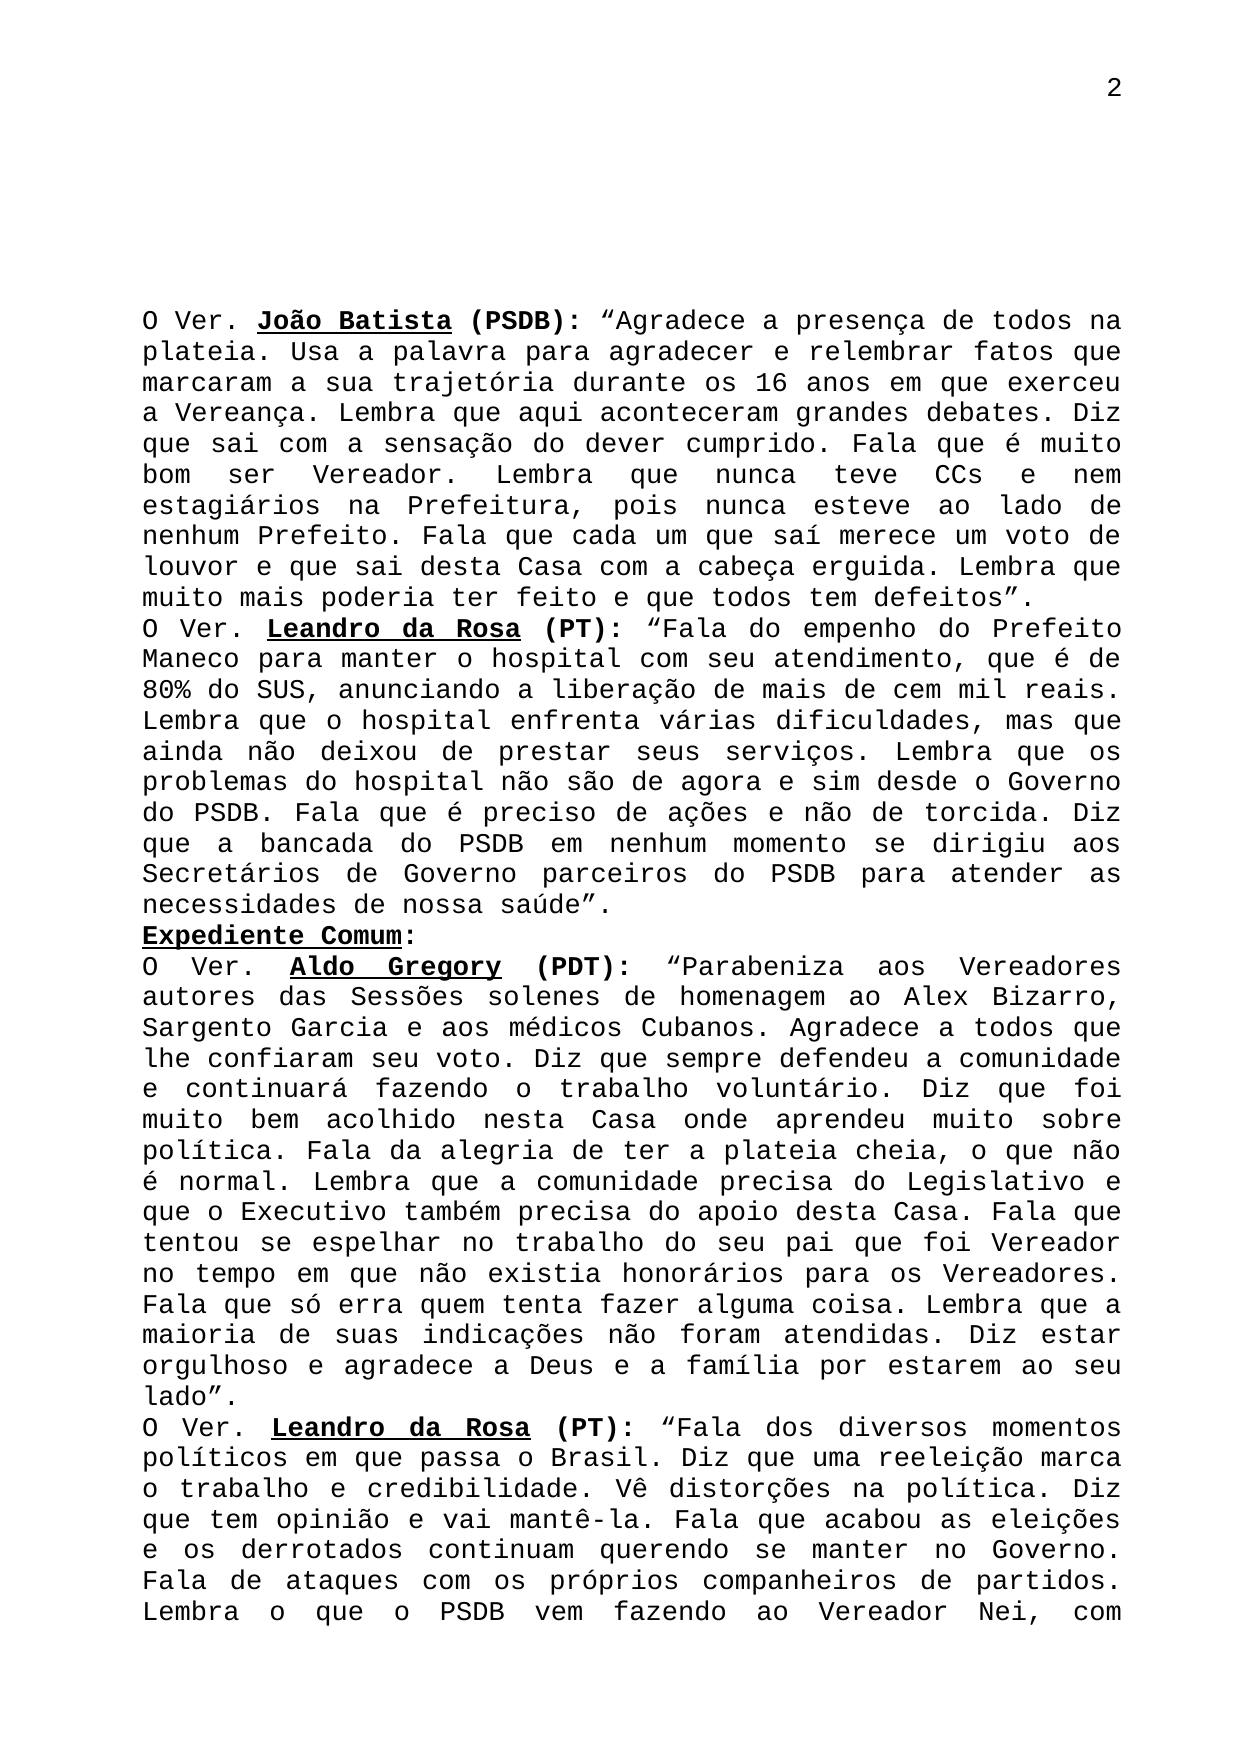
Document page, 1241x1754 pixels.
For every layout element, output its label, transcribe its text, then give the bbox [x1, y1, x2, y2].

text O Ver. Aldo Gregory (PDT): “Parabeniza aos Vereadores autores das Sessões solenes de homenagem ao Alex Bizarro, Sargento Garcia e aos médicos Cubanos. Agradece a todos que lhe confiaram seu voto. Diz que sempre defendeu a comunidade e continuará fazendo o trabalho voluntário. Diz que foi muito bem acolhido nesta Casa onde aprendeu muito sobre política. Fala da alegria de ter a plateia cheia, o que não é normal. Lembra que a comunidade precisa do Legislativo e que o Executivo também precisa do apoio desta Casa. Fala que tentou se espelhar no trabalho do seu pai que foi Vereador no tempo em que não existia honorários para os Vereadores. Fala que só erra quem tenta fazer alguma coisa. Lembra que a maioria de suas indicações não foram atendidas. Diz estar orgulhoso e agradece a Deus e a família por estarem ao seu lado”. [142, 952, 1122, 1413]
text O Ver. João Batista (PSDB): “Agradece a presença de todos na plateia. Usa a palavra para agradecer e relembrar fatos que marcaram a sua trajetória durante os 16 anos em que exerceu a Vereança. Lembra que aqui aconteceram grandes debates. Diz que sai com a sensação do dever cumprido. Fala que é muito bom ser Vereador. Lembra que nunca teve CCs e nem estagiários na Prefeitura, pois nunca esteve ao lado de nenhum Prefeito. Fala que cada um que saí merece um voto de louvor e que sai desta Casa com a cabeça erguida. Lembra que muito mais poderia ter feito e que todos tem defeitos”. [142, 307, 1122, 614]
text O Ver. Leandro da Rosa (PT): “Fala do empenho do Prefeito Maneco para manter o hospital com seu atendimento, que é de 80% do SUS, anunciando a liberação de mais de cem mil reais. Lembra que o hospital enfrenta várias dificuldades, mas que ainda não deixou de prestar seus serviços. Lembra que os problemas do hospital não são de agora e sim desde o Governo do PSDB. Fala que é preciso de ações e não de torcida. Diz que a bancada do PSDB em nenhum momento se dirigiu aos Secretários de Governo parceiros do PSDB para atender as necessidades de nossa saúde”. [142, 614, 1122, 922]
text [142, 1413, 1122, 1628]
text Expediente Comum: [142, 922, 1122, 952]
